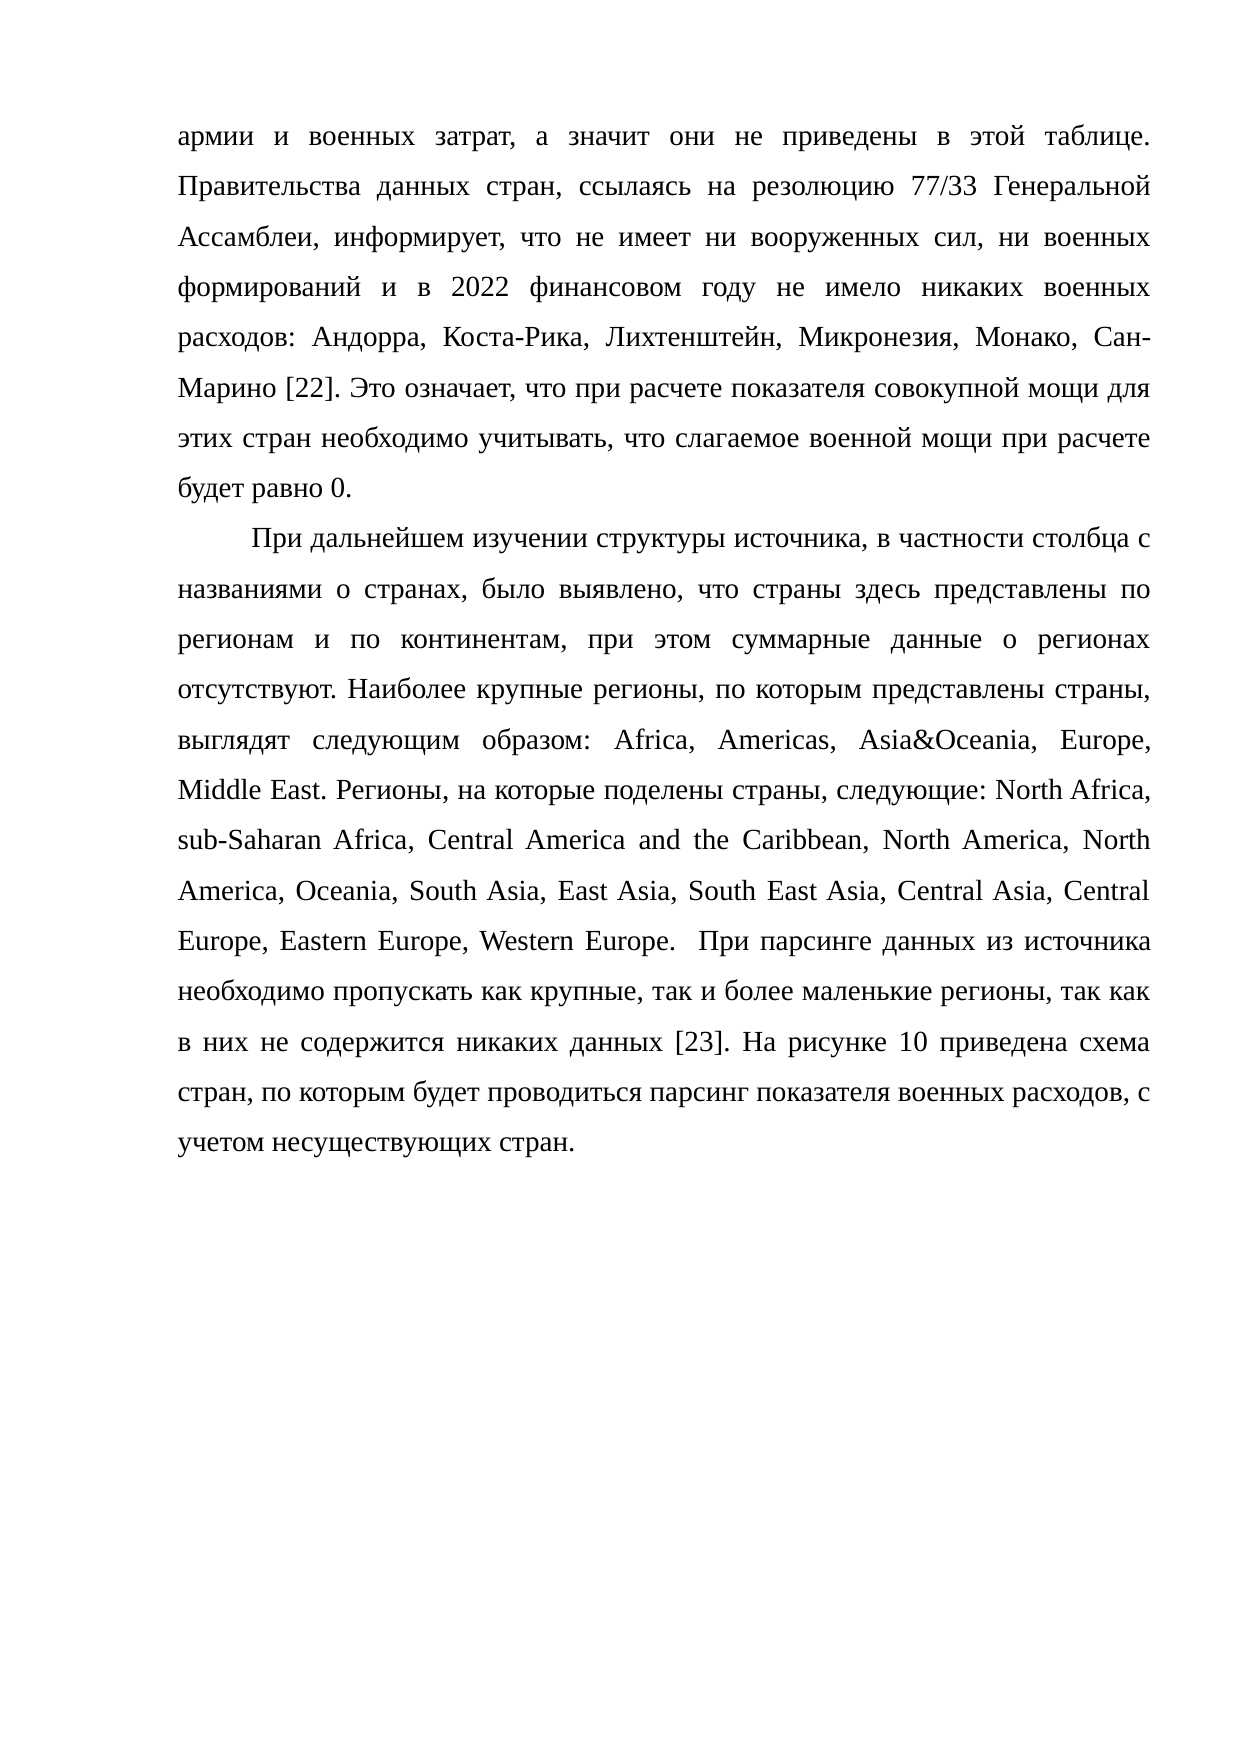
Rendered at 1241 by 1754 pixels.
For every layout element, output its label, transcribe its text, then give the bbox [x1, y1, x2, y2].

text При дальнейшем изучении структуры источника, в частности столбца с названиями о странах, было выявлено, что страны здесь представлены по регионам и по континентам, при этом суммарные данные о регионах отсутствуют. Наиболее крупные регионы, по которым представлены страны, выглядят следующим образом: Africa, Americas, Asia&Oceania, Europe, Middle East. Регионы, на которые поделены страны, следующие: North Africa, sub-Saharan Africa, Central America and the Caribbean, North America, North America, Oceania, South Asia, East Asia, South East Asia, Central Asia, Central Europe, Eastern Europe, Western Europe. При парсинге данных из источника необходимо пропускать как крупные, так и более маленькие регионы, так как в них не содержится никаких данных [23]. На рисунке 10 приведена схема стран, по которым будет проводиться парсинг показателя военных расходов, с учетом несуществующих стран. [177, 521, 1152, 1158]
